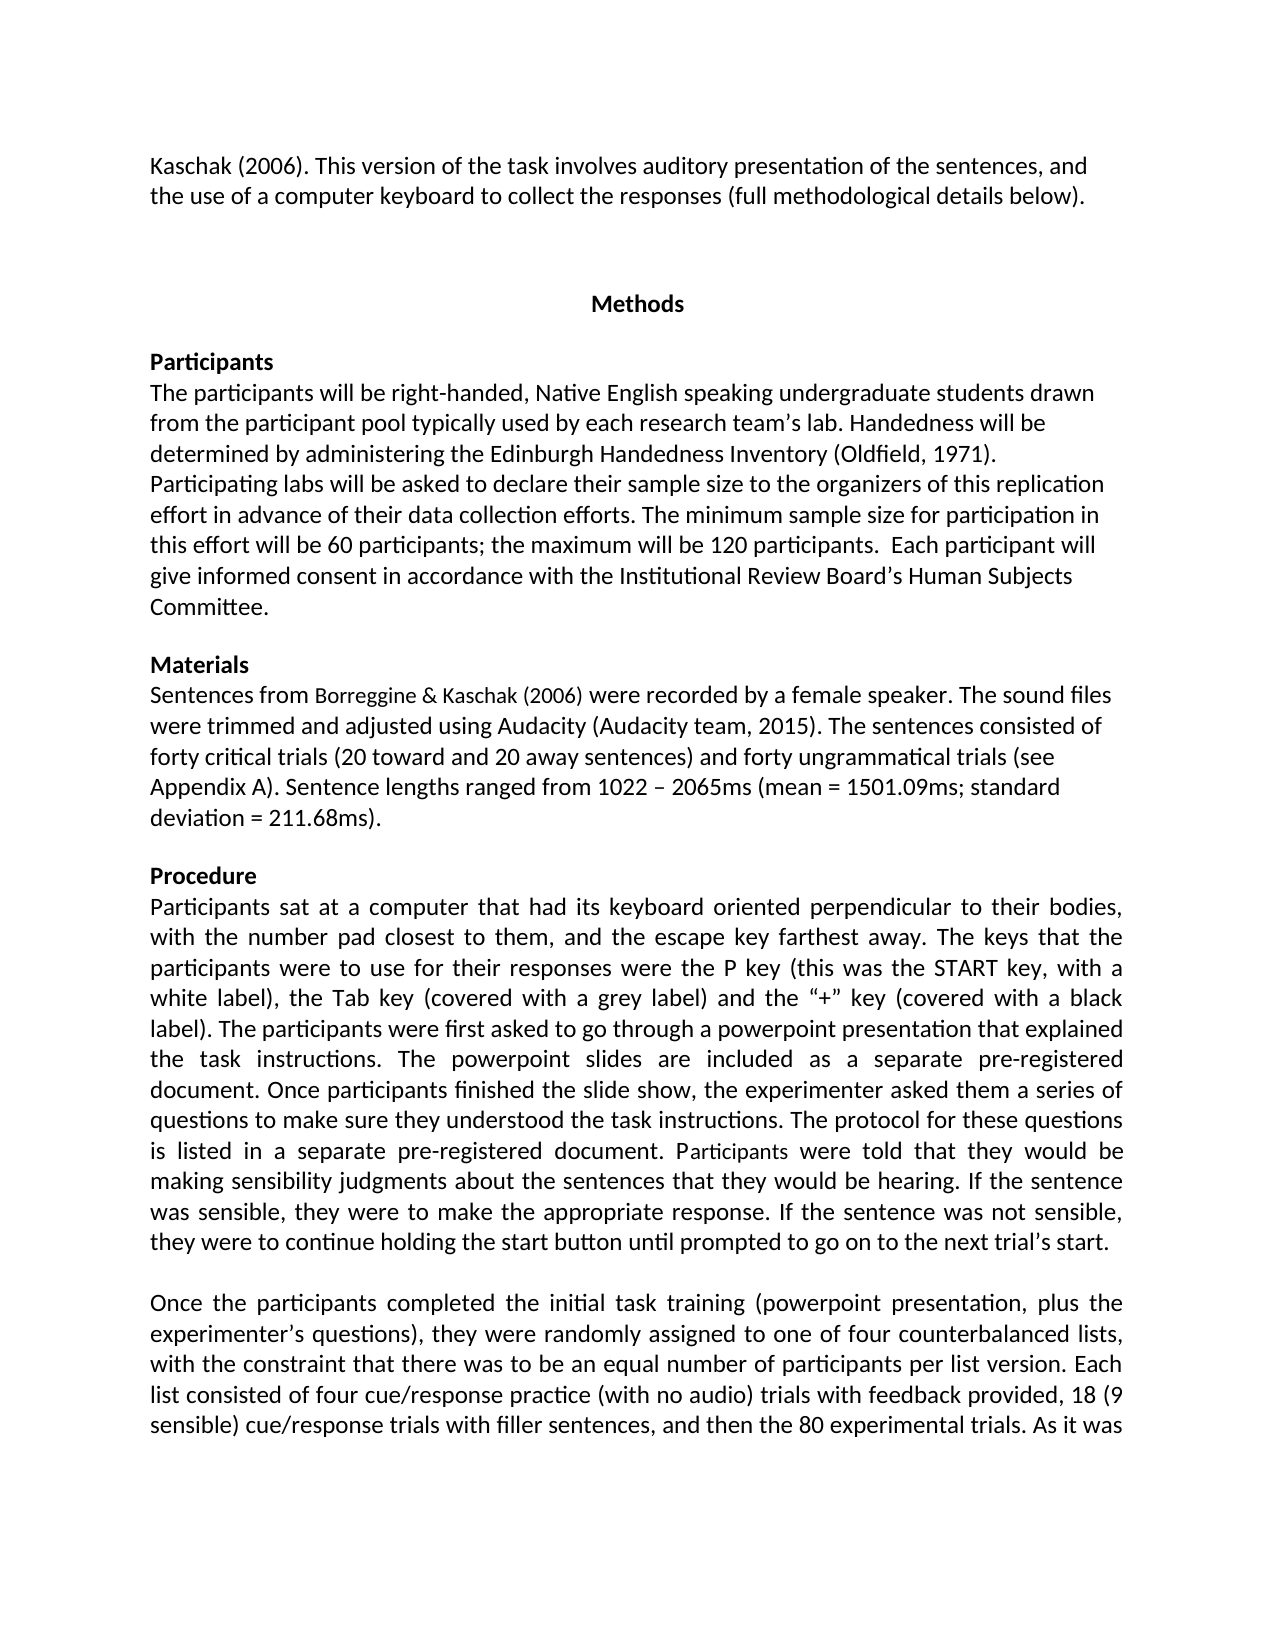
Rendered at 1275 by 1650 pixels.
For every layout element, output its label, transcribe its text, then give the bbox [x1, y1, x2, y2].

subtitle Methods [150, 288, 1125, 318]
text The participants will be right-handed, Native English speaking undergraduate students drawn from the participant pool typically used by each research team’s lab. Handedness will be determined by administering the Edinburgh Handedness Inventory (Oldfield, 1971). Participating labs will be asked to declare their sample size to the organizers of this replication effort in advance of their data collection efforts. The minimum sample size for participation in this effort will be 60 participants; the maximum will be 120 participants. Each participant will give informed consent in accordance with the Institutional Review Board’s Human Subjects Committee. [150, 377, 1125, 621]
text Procedure [150, 860, 1125, 891]
text Materials [150, 649, 1125, 680]
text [150, 150, 1125, 211]
text Participants [150, 346, 1125, 377]
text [150, 1288, 1125, 1440]
text Participants sat at a computer that had its keyboard oriented perpendicular to their bodies, with the number pad closest to them, and the escape key farthest away. The keys that the participants were to use for their responses were the P key (this was the START key, with a white label), the Tab key (covered with a grey label) and the “+” key (covered with a black label). The participants were first asked to go through a powerpoint presentation that explained the task instructions. The powerpoint slides are included as a separate pre-registered document. Once participants finished the slide show, the experimenter asked them a series of questions to make sure they understood the task instructions. The protocol for these questions is listed in a separate pre-registered document. Participants were told that they would be making sensibility judgments about the sentences that they would be hearing. If the sentence was sensible, they were to make the appropriate response. If the sentence was not sensible, they were to continue holding the start button until prompted to go on to the next trial’s start. [150, 891, 1125, 1257]
text Sentences from Borreggine & Kaschak (2006) were recorded by a female speaker. The sound files were trimmed and adjusted using Audacity (Audacity team, 2015). The sentences consisted of forty critical trials (20 toward and 20 away sentences) and forty ungrammatical trials (see Appendix A). Sentence lengths ranged from 1022 – 2065ms (mean = 1501.09ms; standard deviation = 211.68ms). [150, 680, 1125, 832]
